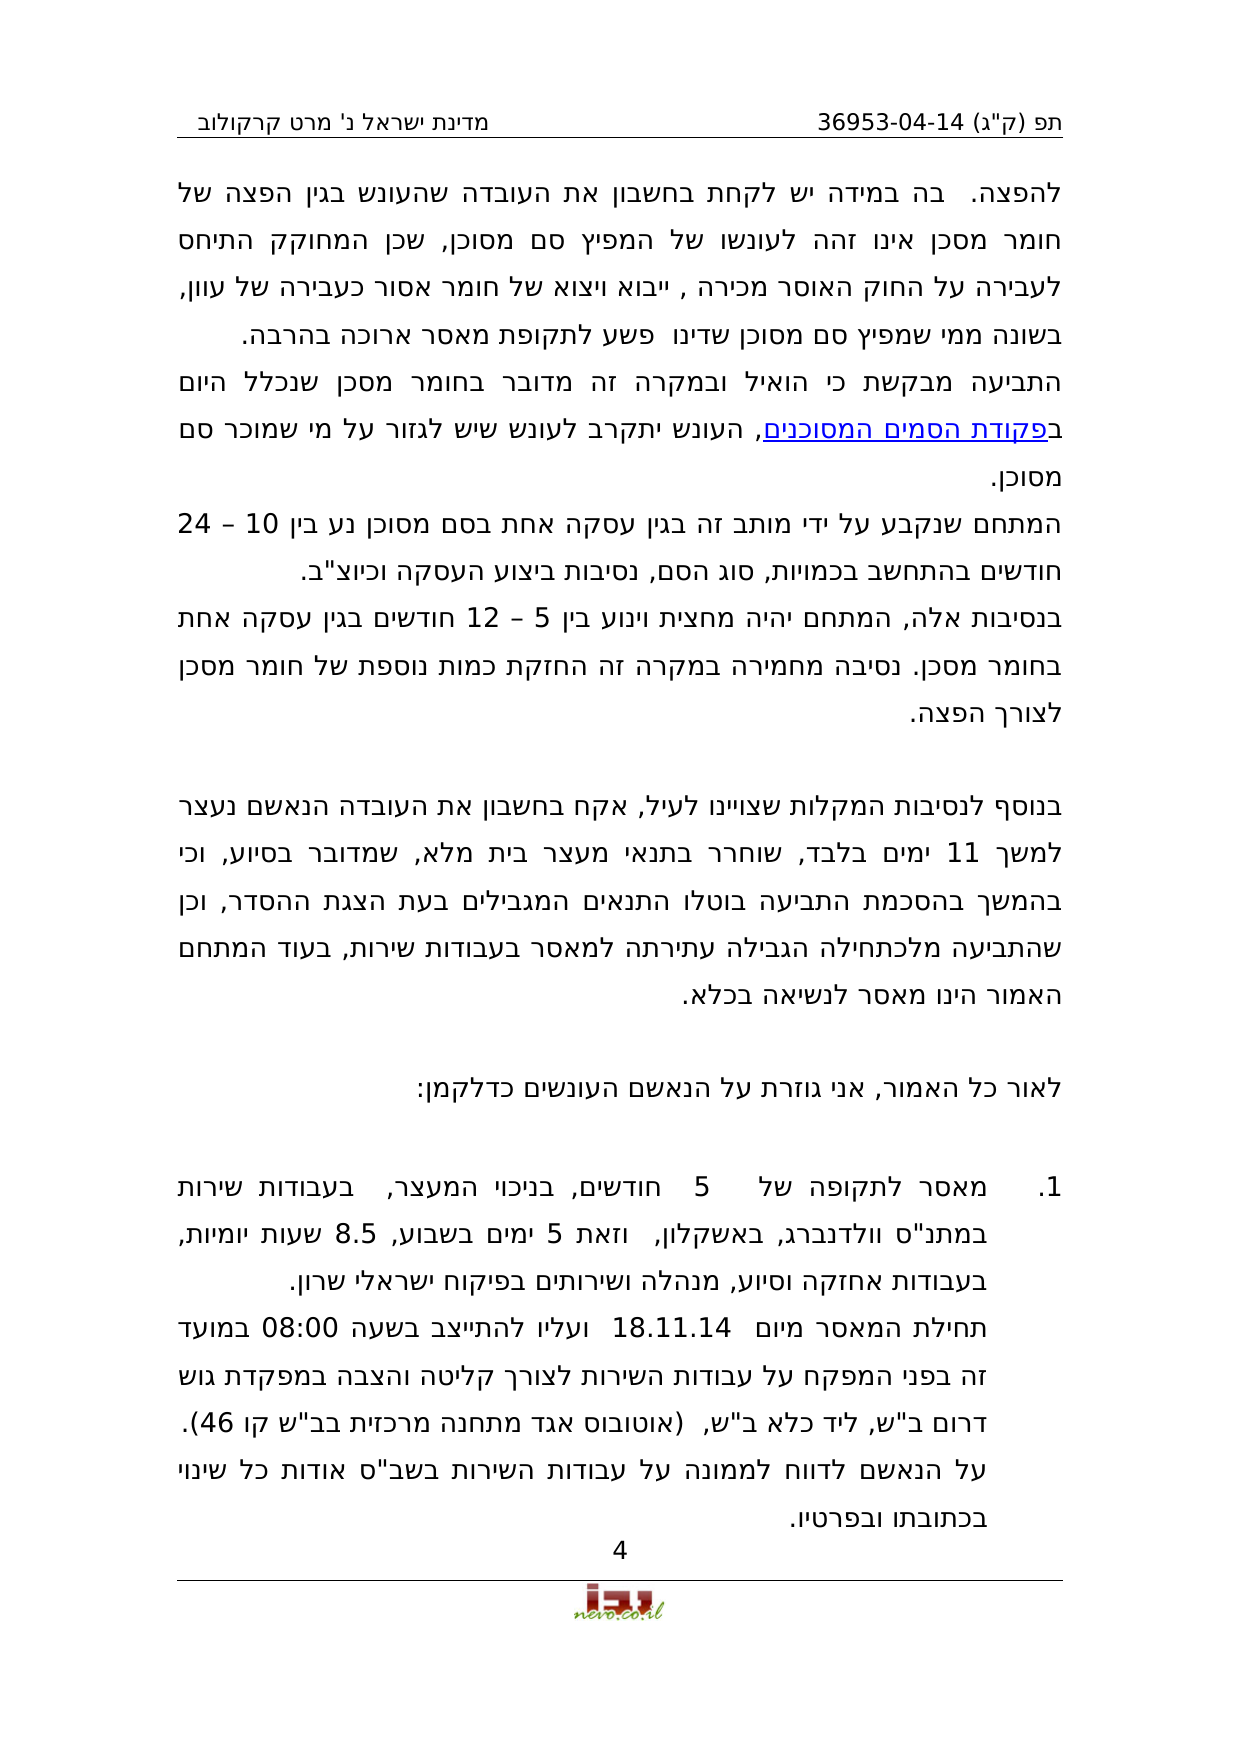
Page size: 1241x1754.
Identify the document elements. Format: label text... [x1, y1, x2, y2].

text בנסיבות אלה, המתחם יהיה מחצית וינוע בין 5 – 12 חודשים בגין עסקה אחת בחומר מסכן. נסיבה מחמירה במקרה זה החזקת כמות נוספת של חומר מסכן לצורך הפצה. [177, 603, 1063, 729]
text המתחם שנקבע על ידי מותב זה בגין עסקה אחת בסם מסוכן נע בין 10 – 24 חודשים בהתחשב בכמויות, סוג הסם, נסיבות ביצוע העסקה וכיוצ"ב. [177, 508, 1063, 587]
text על הנאשם לדווח לממונה על עבודות השירות בשב"ס אודות כל שינוי בכתובתו ובפרטיו. [177, 1455, 988, 1533]
text התביעה מבקשת כי הואיל ובמקרה זה מדובר בחומר מסכן שנכלל היום בפקודת הסמים המסוכנים, העונש יתקרב לעונש שיש לגזור על מי שמוכר סם מסוכן. [177, 366, 1063, 492]
text לאור כל האמור, אני גוזרת על הנאשם העונשים כדלקמן: [177, 1073, 1063, 1104]
picture [574, 1583, 666, 1621]
text תחילת המאסר מיום 18.11.14 ועליו להתייצב בשעה 08:00 במועד זה בפני המפקח על עבודות השירות לצורך קליטה והצבה במפקדת גוש דרום ב"ש, ליד כלא ב"ש, (אוטובוס אגד מתחנה מרכזית בב"ש קו 46). [177, 1313, 988, 1439]
text בנוסף לנסיבות המקלות שצויינו לעיל, אקח בחשבון את העובדה הנאשם נעצר למשך 11 ימים בלבד, שוחרר בתנאי מעצר בית מלא, שמדובר בסיוע, וכי בהמשך בהסכמת התביעה בוטלו התנאים המגבילים בעת הצגת ההסדר, וכן שהתביעה מלכתחילה הגבילה עתירתה למאסר בעבודות שירות, בעוד המתחם האמור הינו מאסר לנשיאה בכלא. [177, 790, 1063, 1011]
text 1. מאסר לתקופה של 5 חודשים, בניכוי המעצר, בעבודות שירות במתנ"ס וולדנברג, באשקלון, וזאת 5 ימים בשבוע, 8.5 שעות יומיות, בעבודות אחזקה וסיוע, מנהלה ושירותים בפיקוח ישראלי שרון. [177, 1171, 1063, 1297]
